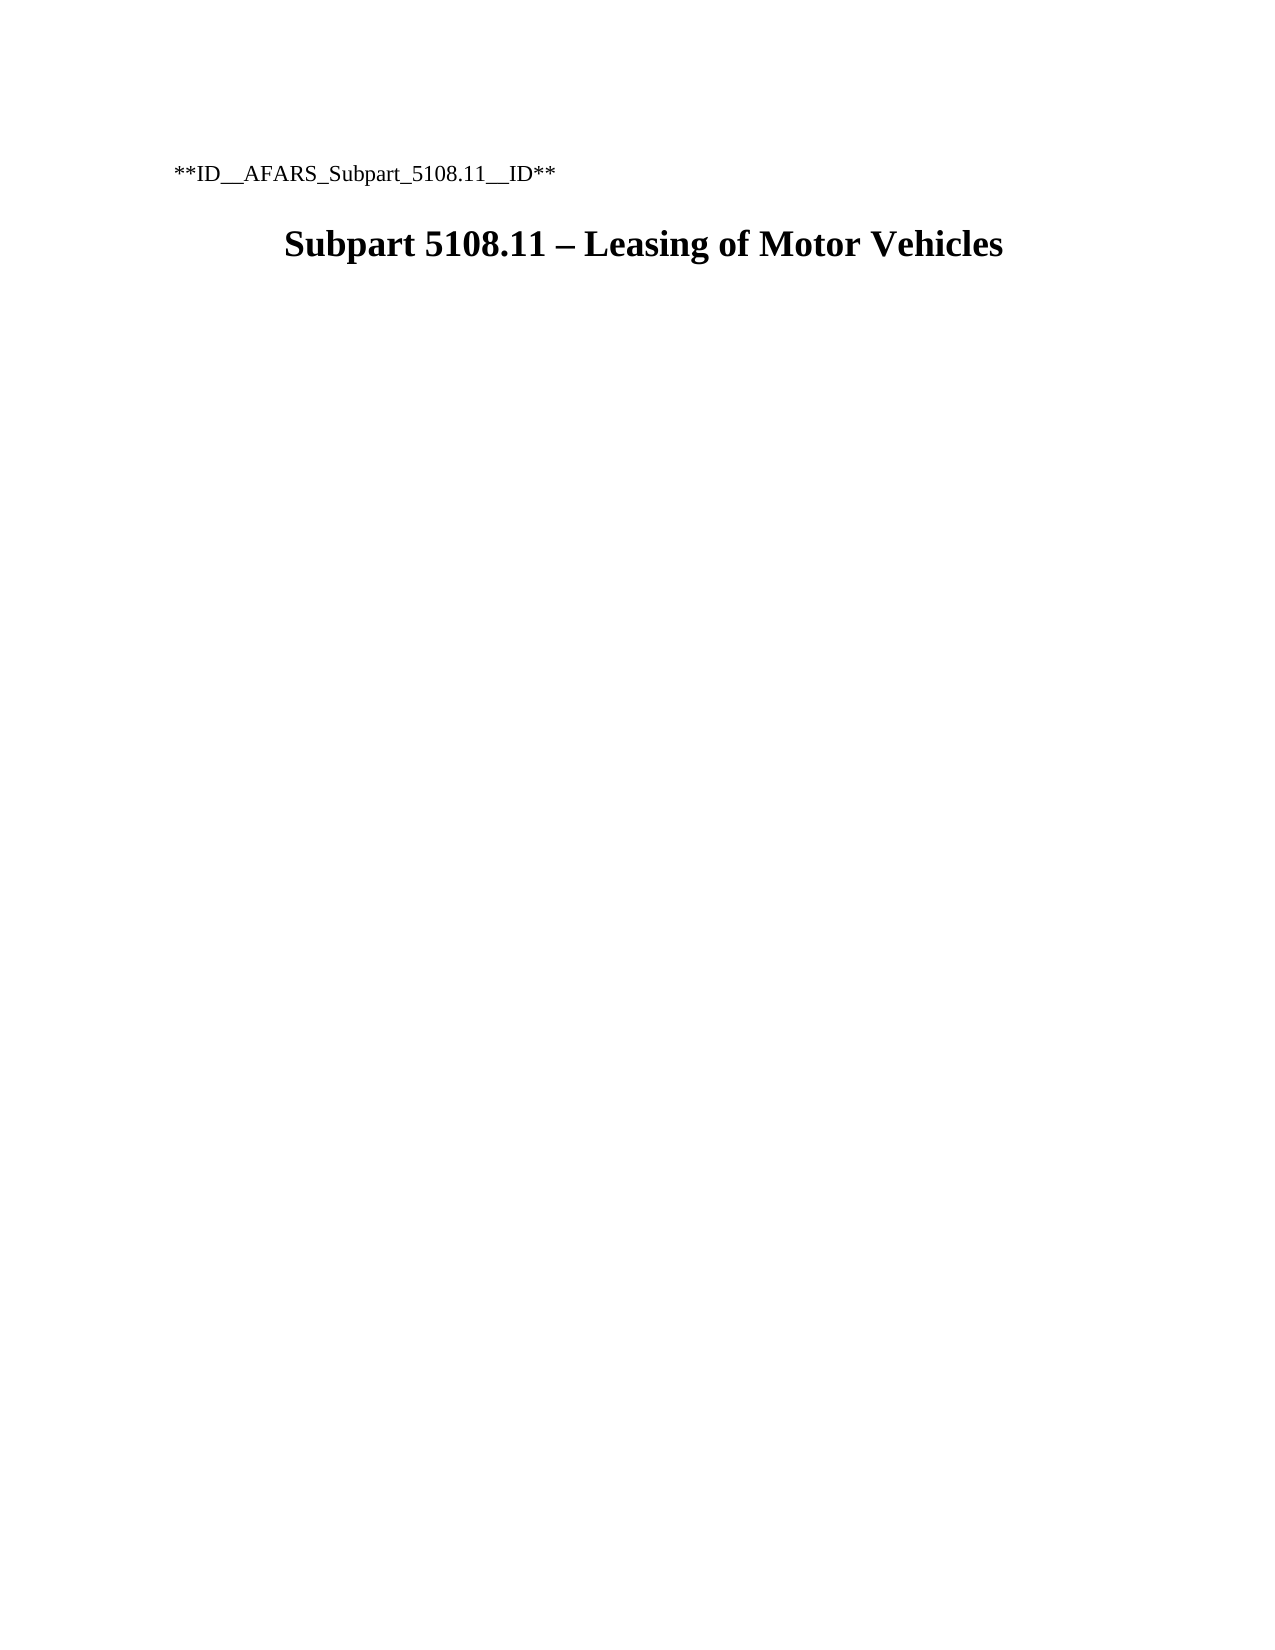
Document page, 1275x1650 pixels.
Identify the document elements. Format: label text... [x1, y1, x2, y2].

text **ID__AFARS_Subpart_5108.11__ID** [163, 150, 1135, 197]
subtitle Subpart 5108.11 – Leasing of Motor Vehicles [162, 222, 1125, 265]
